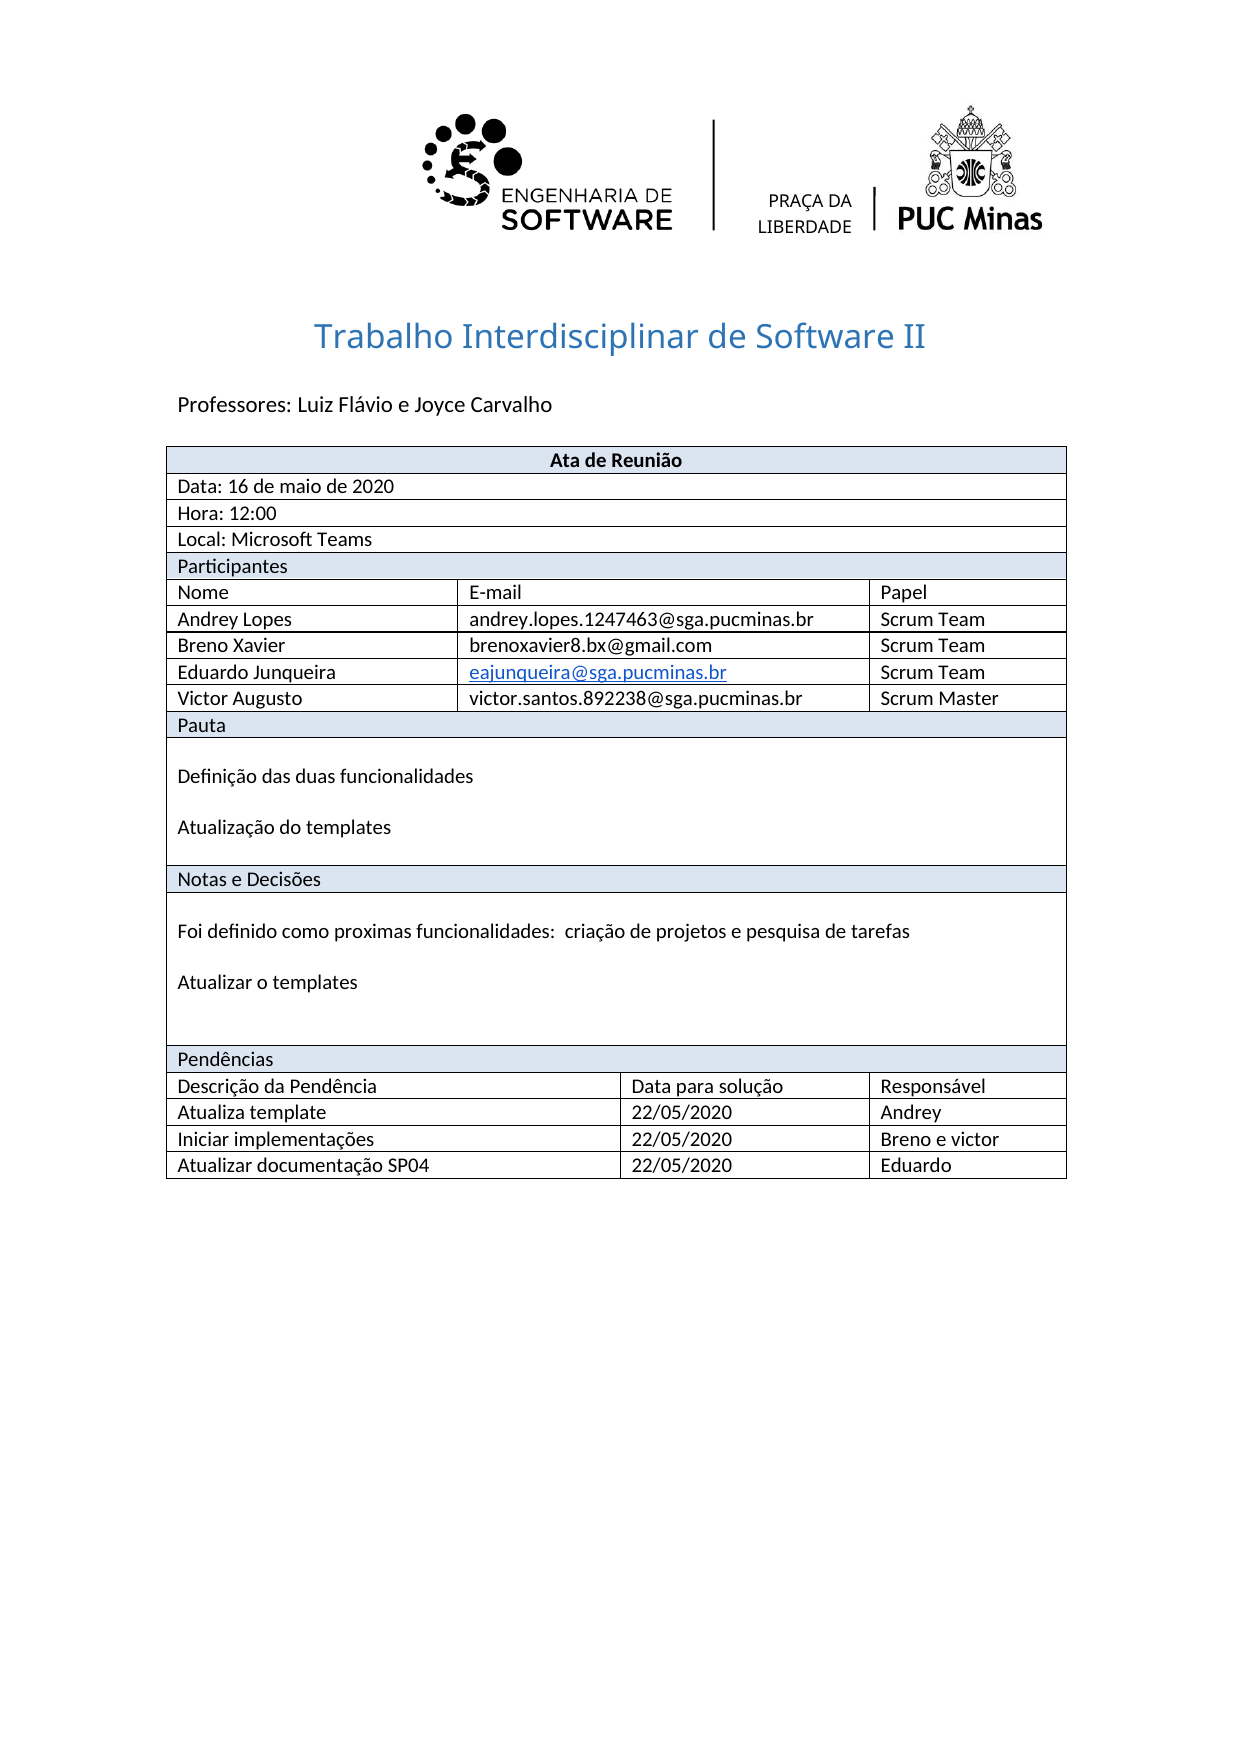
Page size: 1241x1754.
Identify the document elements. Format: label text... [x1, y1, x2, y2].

table_cell Nome [167, 580, 457, 605]
table_cell brenoxavier8.bx@gmail.com [458, 633, 869, 658]
table_cell Breno e victor [870, 1126, 1066, 1151]
table_cell Papel [870, 580, 1066, 605]
table_cell Participantes [167, 553, 1066, 578]
picture [415, 109, 680, 241]
table_cell Eduardo [870, 1152, 1066, 1178]
picture [877, 101, 1064, 234]
table_cell Responsável [870, 1073, 1066, 1098]
table_cell Pendências [167, 1046, 1066, 1072]
table_cell E-mail [458, 580, 869, 605]
table_cell Descrição da Pendência [167, 1073, 620, 1098]
table_cell Local: Microsoft Teams [167, 527, 1066, 552]
table_cell Hora: 12:00 [167, 500, 1066, 526]
table_cell 22/05/2020 [621, 1126, 869, 1151]
text Trabalho Interdisciplinar de Software II [177, 313, 1063, 358]
table_cell Scrum Master [870, 685, 1066, 711]
text Professores: Luiz Flávio e Joyce Carvalho [177, 390, 1063, 418]
table_cell Scrum Team [870, 633, 1066, 658]
table_header Ata de Reunião [167, 447, 1066, 473]
table_cell 22/05/2020 [621, 1099, 869, 1125]
table_cell Notas e Decisões [167, 866, 1066, 892]
table_cell Scrum Team [870, 606, 1066, 631]
table_cell Foi definido como proximas funcionalidades: criação de projetos e pesquisa de tarefas Atualizar o templates [167, 893, 1066, 1045]
table_cell Atualiza template [167, 1099, 620, 1125]
table_cell 22/05/2020 [621, 1152, 869, 1178]
table_cell Victor Augusto [167, 685, 457, 711]
table_cell Data para solução [621, 1073, 869, 1098]
table_cell eajunqueira@sga.pucminas.br [458, 659, 869, 684]
table_cell Eduardo Junqueira [167, 659, 457, 684]
table_cell andrey.lopes.1247463@sga.pucminas.br [458, 606, 869, 631]
table_cell Scrum Team [870, 659, 1066, 684]
table_cell Data: 16 de maio de 2020 [167, 474, 1066, 499]
table_cell Definição das duas funcionalidades Atualização do templates [167, 738, 1066, 865]
table_cell Andrey [870, 1099, 1066, 1125]
table_cell Breno Xavier [167, 633, 457, 658]
table_cell Pauta [167, 712, 1066, 737]
table_cell Atualizar documentação SP04 [167, 1152, 620, 1178]
table_cell Iniciar implementações [167, 1126, 620, 1151]
table_cell Andrey Lopes [167, 606, 457, 631]
table_cell victor.santos.892238@sga.pucminas.br [458, 685, 869, 711]
